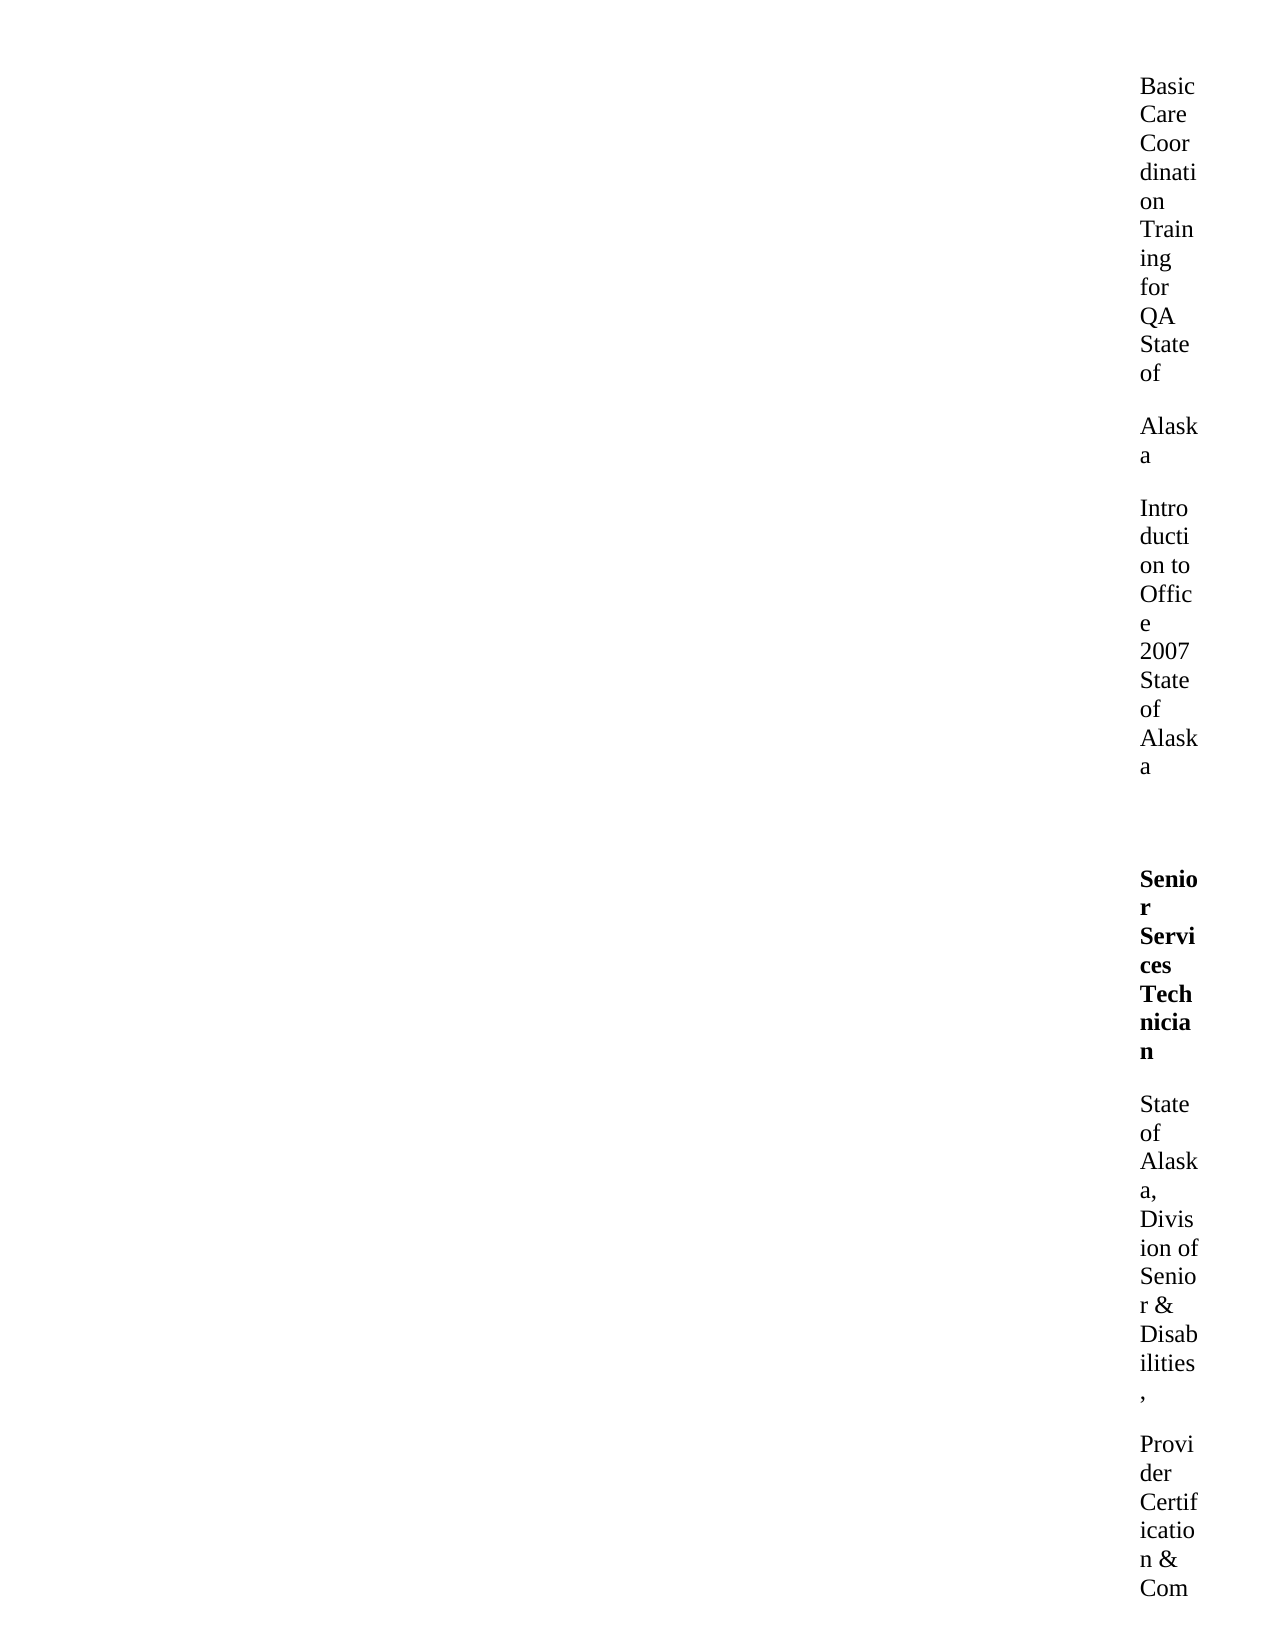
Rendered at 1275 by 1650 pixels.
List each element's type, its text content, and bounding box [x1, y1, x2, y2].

text State of Alaska, Division of Senior & Disabilities, [1139, 1089, 1200, 1405]
text Introduction to Office 2007 State of Alaska [1139, 493, 1200, 780]
text Senior Services Technician [1139, 864, 1200, 1065]
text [1139, 1429, 1200, 1602]
text Alaska [1139, 411, 1200, 469]
text Basic Care Coordination Training for QA State of [1139, 71, 1200, 387]
